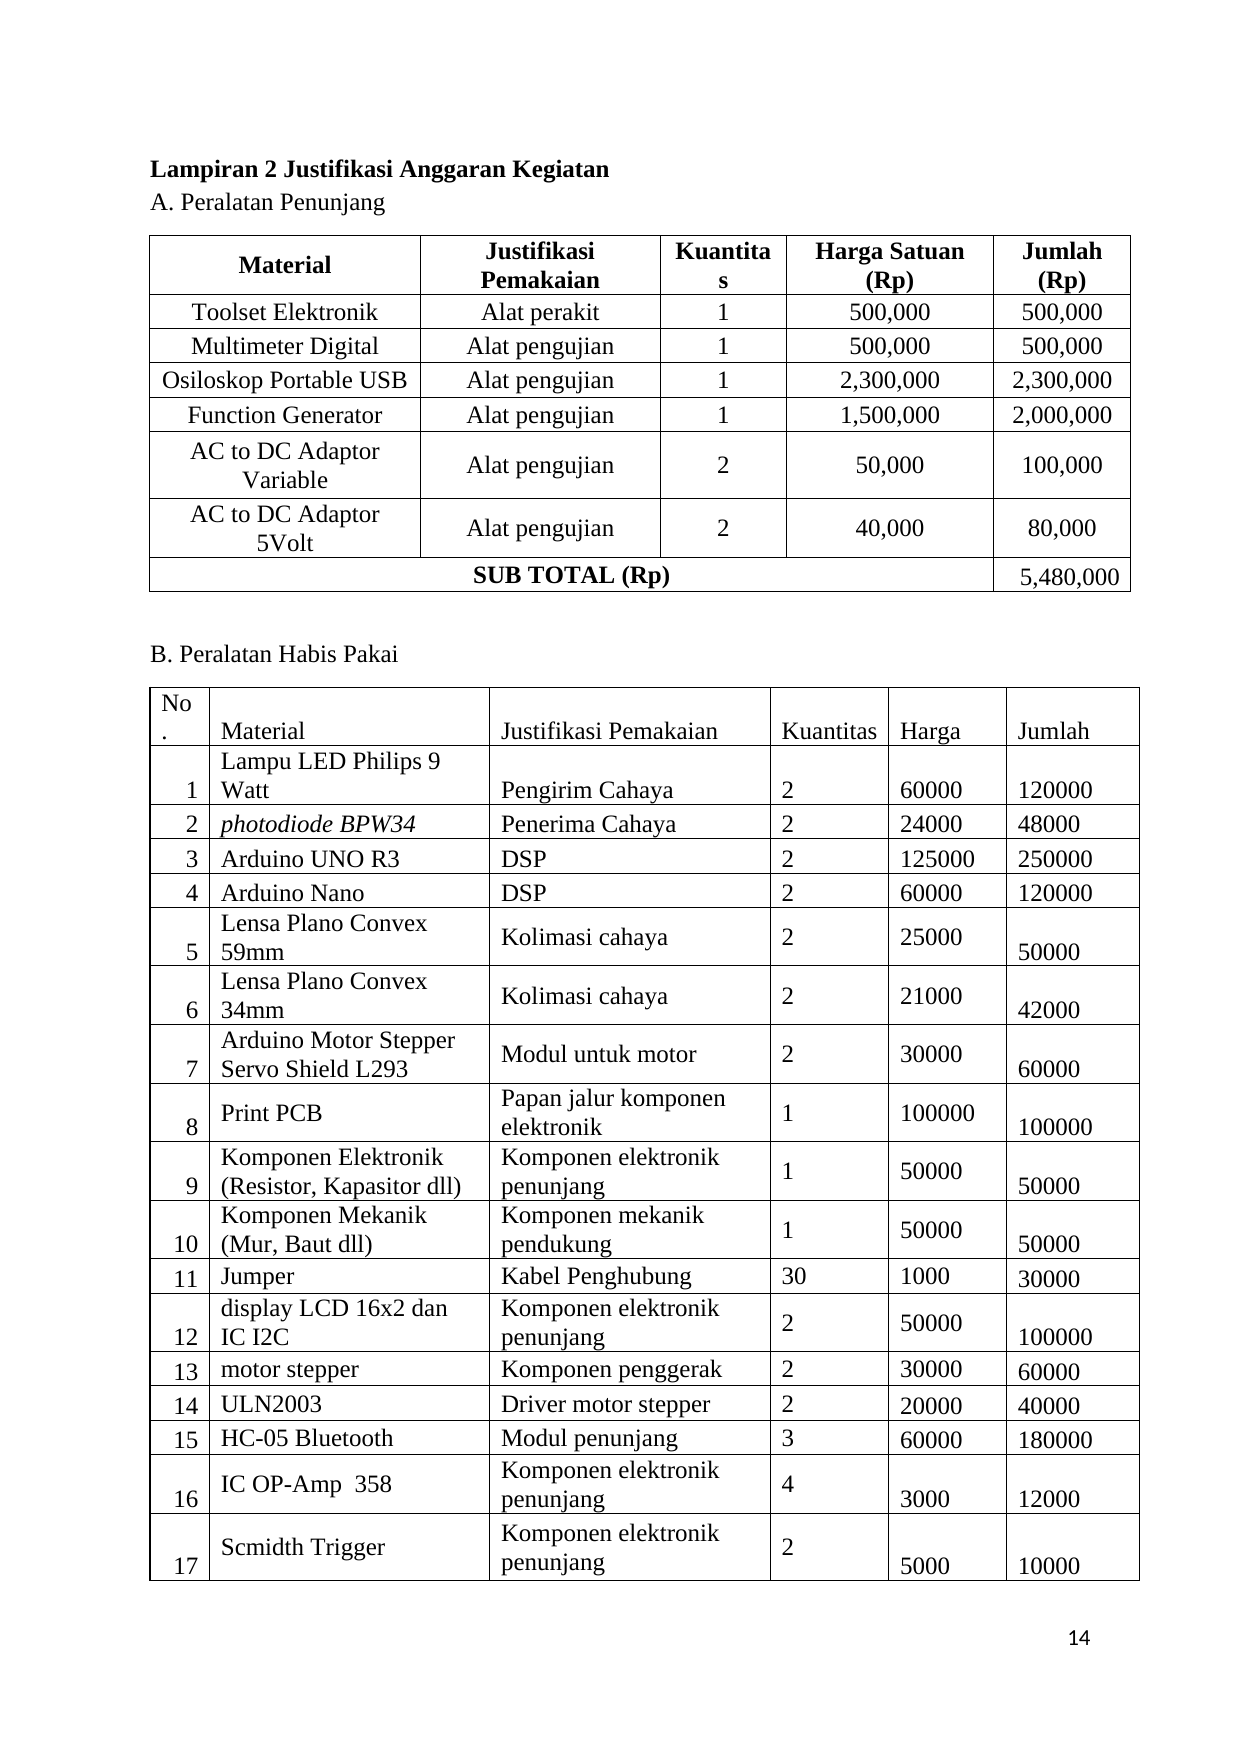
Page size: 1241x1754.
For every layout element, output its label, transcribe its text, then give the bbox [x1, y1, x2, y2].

table_cell 30 [771, 1259, 888, 1292]
table_cell Print PCB [210, 1084, 489, 1141]
table_header Justifikasi Pemakaian [421, 236, 660, 293]
table_cell Komponen elektronik penunjang [490, 1294, 770, 1351]
table_cell Komponen penggerak [490, 1352, 770, 1385]
table_cell 42000 [1007, 966, 1139, 1024]
table_cell 50000 [1007, 1142, 1139, 1199]
table_cell Pengirim Cahaya [490, 746, 770, 804]
table_cell 1 [661, 329, 786, 362]
table_cell 30000 [889, 1352, 1006, 1385]
table_cell Alat pengujian [421, 329, 660, 362]
table_header Kuantitas [661, 236, 786, 293]
table_cell 2,000,000 [994, 398, 1130, 431]
table_cell 12000 [1007, 1455, 1139, 1513]
table_cell Alat perakit [421, 295, 660, 328]
table_cell Toolset Elektronik [150, 295, 420, 328]
table_cell 30000 [1007, 1259, 1139, 1292]
table_cell Alat pengujian [421, 398, 660, 431]
table_cell Lampu LED Philips 9 Watt [210, 746, 489, 804]
table_cell 50000 [889, 1201, 1006, 1258]
table_cell 2 [771, 908, 888, 965]
table_cell 16 [151, 1455, 209, 1513]
table_cell 2,300,000 [994, 363, 1130, 397]
table_cell Alat pengujian [421, 432, 660, 498]
table_cell 500,000 [994, 329, 1130, 362]
table_cell 100000 [889, 1084, 1006, 1141]
table_cell 100,000 [994, 432, 1130, 498]
table_cell 11 [151, 1259, 209, 1292]
table_cell 10000 [1007, 1514, 1139, 1580]
table_cell 50,000 [787, 432, 993, 498]
table_cell 9 [151, 1142, 209, 1199]
table_cell 48000 [1007, 805, 1139, 838]
table_header Material [210, 688, 489, 745]
table_cell 40000 [1007, 1386, 1139, 1420]
table_cell 60000 [889, 746, 1006, 804]
text A. Peralatan Penunjang [150, 187, 1090, 216]
table_cell Multimeter Digital [150, 329, 420, 362]
table_header Jumlah [1007, 688, 1139, 745]
table_cell Penerima Cahaya [490, 805, 770, 838]
table_cell Osiloskop Portable USB [150, 363, 420, 397]
table_cell Kolimasi cahaya [490, 908, 770, 965]
table_cell 1,500,000 [787, 398, 993, 431]
table_cell 50000 [1007, 1201, 1139, 1258]
table_cell Papan jalur komponen elektronik [490, 1084, 770, 1141]
table_cell Arduino Motor Stepper Servo Shield L293 [210, 1025, 489, 1082]
table_cell 120000 [1007, 746, 1139, 804]
table_cell 2 [771, 805, 888, 838]
table_cell 17 [151, 1514, 209, 1580]
table_header Kuantitas [771, 688, 888, 745]
subtitle Lampiran 2 Justifikasi Anggaran Kegiatan [150, 154, 1090, 183]
table_cell Kolimasi cahaya [490, 966, 770, 1024]
table_cell 10 [151, 1201, 209, 1258]
table_cell Komponen elektronik penunjang [490, 1455, 770, 1513]
table_cell 3 [151, 839, 209, 872]
table_cell AC to DC Adaptor 5Volt [150, 499, 420, 557]
table_cell 15 [151, 1421, 209, 1454]
table_header No. [151, 688, 209, 745]
table_cell 2 [771, 746, 888, 804]
table_cell HC-05 Bluetooth [210, 1421, 489, 1454]
table_cell Lensa Plano Convex 59mm [210, 908, 489, 965]
table_header Harga Satuan (Rp) [787, 236, 993, 293]
table_cell Komponen mekanik pendukung [490, 1201, 770, 1258]
table_cell Scmidth Trigger [210, 1514, 489, 1580]
table_cell Alat pengujian [421, 363, 660, 397]
table_cell 24000 [889, 805, 1006, 838]
table_cell Alat pengujian [421, 499, 660, 557]
table_cell Arduino Nano [210, 874, 489, 907]
table_cell ULN2003 [210, 1386, 489, 1420]
table_cell Modul penunjang [490, 1421, 770, 1454]
table_cell 180000 [1007, 1421, 1139, 1454]
table_cell 4 [771, 1455, 888, 1513]
table_cell 100000 [1007, 1084, 1139, 1141]
table_cell Kabel Penghubung [490, 1259, 770, 1292]
table_cell 3 [771, 1421, 888, 1454]
table_cell 1 [661, 363, 786, 397]
table_cell 2 [771, 966, 888, 1024]
table_cell DSP [490, 839, 770, 872]
table_cell 5,480,000 [994, 558, 1130, 591]
table_cell 25000 [889, 908, 1006, 965]
table_cell 100000 [1007, 1294, 1139, 1351]
table_cell DSP [490, 874, 770, 907]
table_cell Komponen elektronik penunjang [490, 1514, 770, 1580]
table_cell 7 [151, 1025, 209, 1082]
table_cell 250000 [1007, 839, 1139, 872]
table_cell 2 [661, 499, 786, 557]
table_cell 1 [661, 295, 786, 328]
table_cell 5 [151, 908, 209, 965]
table_cell Jumper [210, 1259, 489, 1292]
table_cell 2,300,000 [787, 363, 993, 397]
table_cell 8 [151, 1084, 209, 1141]
table_cell Driver motor stepper [490, 1386, 770, 1420]
table_cell 2 [771, 874, 888, 907]
table_cell 120000 [1007, 874, 1139, 907]
table_cell 50000 [1007, 908, 1139, 965]
table_cell 60000 [1007, 1352, 1139, 1385]
table_cell 2 [661, 432, 786, 498]
table_cell 500,000 [994, 295, 1130, 328]
table_cell 12 [151, 1294, 209, 1351]
table_cell 60000 [889, 874, 1006, 907]
table_cell IC OP-Amp 358 [210, 1455, 489, 1513]
table_cell display LCD 16x2 dan IC I2C [210, 1294, 489, 1351]
table_cell 1 [661, 398, 786, 431]
table_cell 2 [771, 1386, 888, 1420]
table_cell Komponen Elektronik (Resistor, Kapasitor dll) [210, 1142, 489, 1199]
table_cell SUB TOTAL (Rp) [150, 558, 993, 591]
table_cell AC to DC Adaptor Variable [150, 432, 420, 498]
table_cell 2 [771, 1514, 888, 1580]
table_cell Function Generator [150, 398, 420, 431]
table_cell 1 [771, 1142, 888, 1199]
table_cell 13 [151, 1352, 209, 1385]
table_cell Modul untuk motor [490, 1025, 770, 1082]
table_header Justifikasi Pemakaian [490, 688, 770, 745]
table_cell 2 [771, 839, 888, 872]
table_cell Lensa Plano Convex 34mm [210, 966, 489, 1024]
table_cell 50000 [889, 1142, 1006, 1199]
table_cell 50000 [889, 1294, 1006, 1351]
table_cell 20000 [889, 1386, 1006, 1420]
table_cell 2 [771, 1294, 888, 1351]
table_cell Komponen Mekanik (Mur, Baut dll) [210, 1201, 489, 1258]
table_header Harga [889, 688, 1006, 745]
text B. Peralatan Habis Pakai [150, 639, 1090, 668]
table_cell 60000 [1007, 1025, 1139, 1082]
table_cell 2 [771, 1352, 888, 1385]
table_cell photodiode BPW34 [210, 805, 489, 838]
table_cell 125000 [889, 839, 1006, 872]
table_cell 30000 [889, 1025, 1006, 1082]
table_cell 2 [771, 1025, 888, 1082]
table_cell 21000 [889, 966, 1006, 1024]
table_cell 5000 [889, 1514, 1006, 1580]
table_cell 1 [151, 746, 209, 804]
table_cell Komponen elektronik penunjang [490, 1142, 770, 1199]
table_cell 1 [771, 1201, 888, 1258]
table_cell 4 [151, 874, 209, 907]
table_cell 1 [771, 1084, 888, 1141]
table_cell 3000 [889, 1455, 1006, 1513]
table_cell Arduino UNO R3 [210, 839, 489, 872]
table_cell 14 [151, 1386, 209, 1420]
table_cell 6 [151, 966, 209, 1024]
table_cell 1000 [889, 1259, 1006, 1292]
table_cell 40,000 [787, 499, 993, 557]
table_cell 60000 [889, 1421, 1006, 1454]
table_header Material [150, 236, 420, 293]
table_cell 500,000 [787, 295, 993, 328]
table_cell 500,000 [787, 329, 993, 362]
table_header Jumlah (Rp) [994, 236, 1130, 293]
table_cell 80,000 [994, 499, 1130, 557]
table_cell motor stepper [210, 1352, 489, 1385]
table_cell 2 [151, 805, 209, 838]
